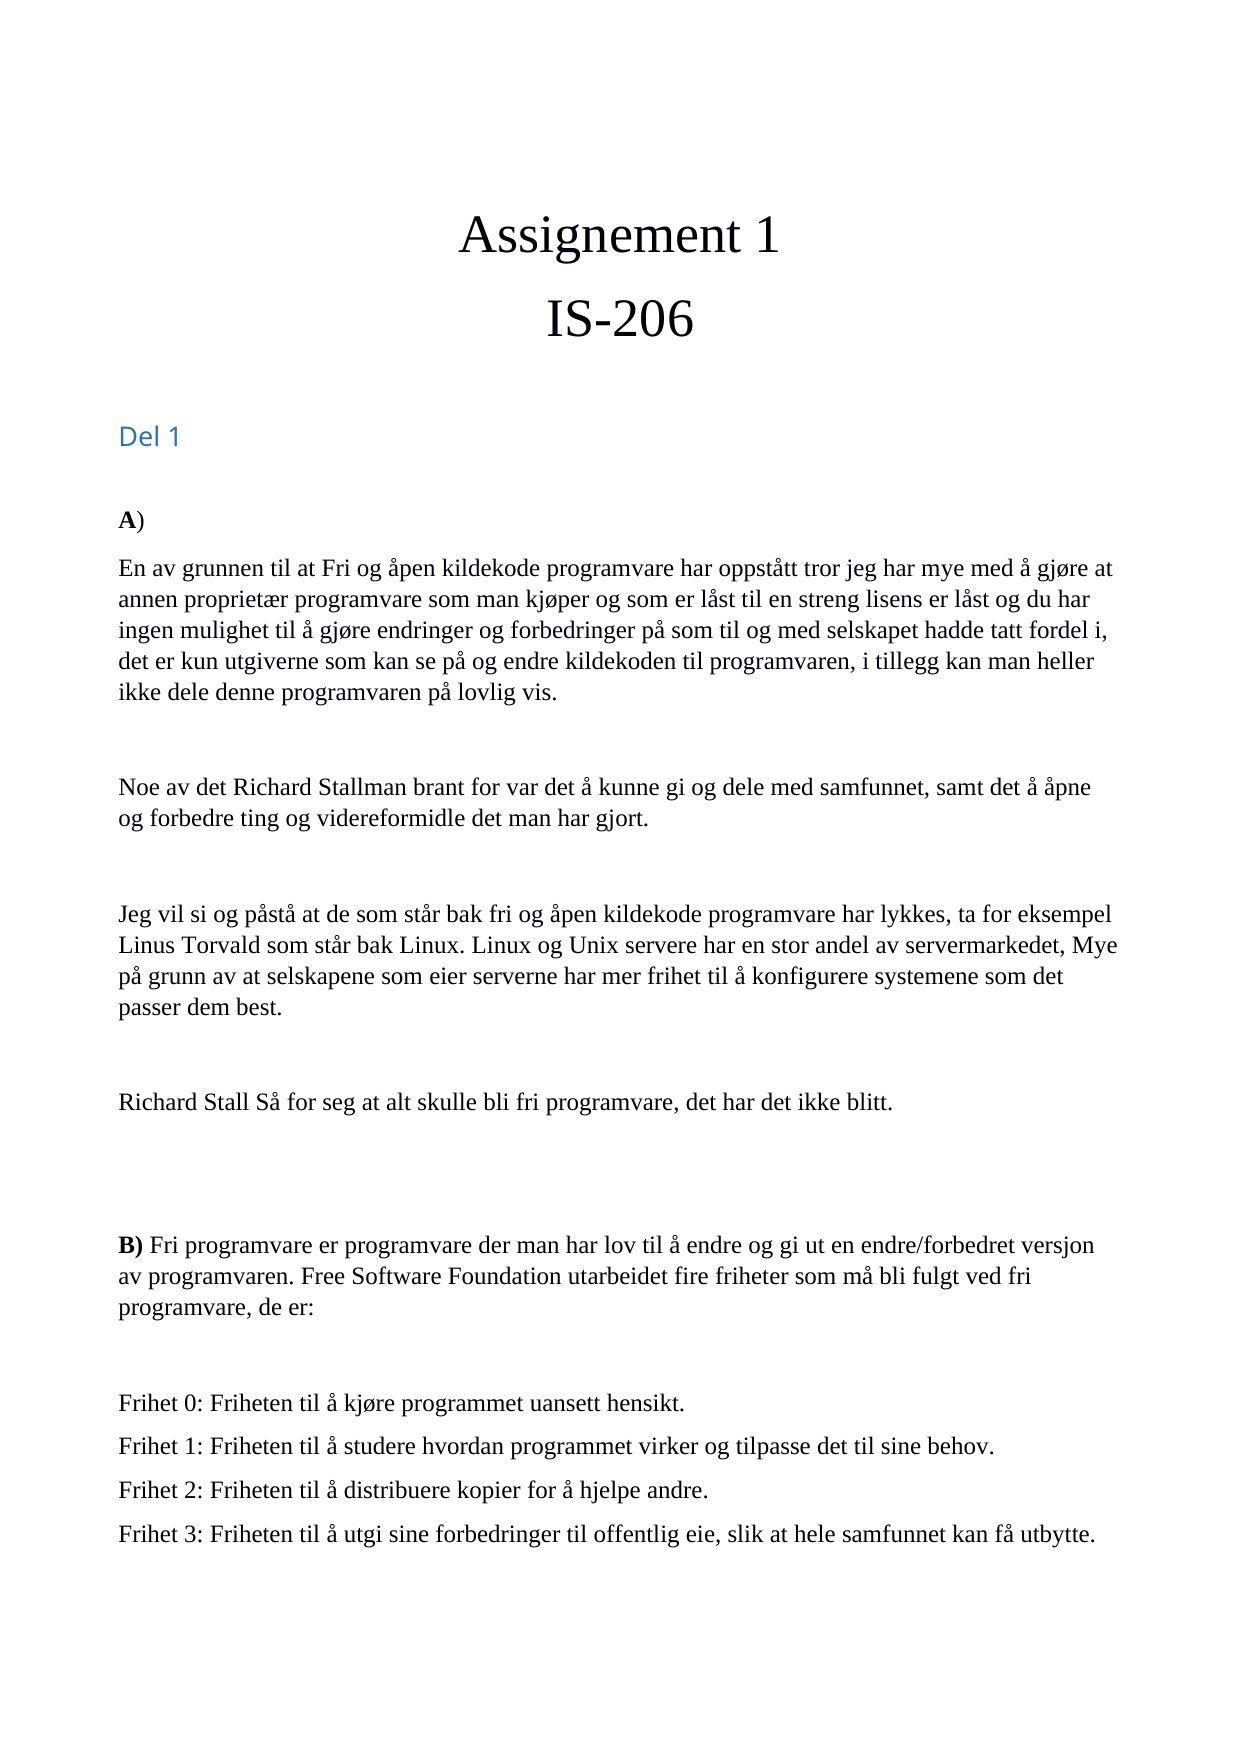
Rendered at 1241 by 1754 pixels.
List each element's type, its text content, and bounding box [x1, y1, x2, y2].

text Frihet 2: Friheten til å distribuere kopier for å hjelpe andre. [118, 1475, 1122, 1504]
text Jeg vil si og påstå at de som står bak fri og åpen kildekode programvare har lykkes, ta for eksempel Linus Torvald som står bak Linux. Linux og Unix servere har en stor andel av servermarkedet, Mye på grunn av at selskapene som eier serverne har mer frihet til å konfigurere systemene som det passer dem best. [118, 899, 1122, 1021]
text Noe av det Richard Stallman brant for var det å kunne gi og dele med samfunnet, samt det å åpne og forbedre ting og videreformidle det man har gjort. [118, 772, 1122, 832]
text A) [118, 505, 1122, 534]
subtitle Del 1 [118, 417, 1122, 454]
text B) Fri programvare er programvare der man har lov til å endre og gi ut en endre/forbedret versjon av programvaren. Free Software Foundation utarbeidet fire friheter som må bli fulgt ved fri programvare, de er: [118, 1230, 1122, 1321]
text Frihet 3: Friheten til å utgi sine forbedringer til offentlig eie, slik at hele samfunnet kan få utbytte. [118, 1518, 1122, 1548]
text Frihet 0: Friheten til å kjøre programmet uansett hensikt. [118, 1388, 1122, 1417]
text Assignement 1 [118, 202, 1122, 264]
text En av grunnen til at Fri og åpen kildekode programvare har oppstått tror jeg har mye med å gjøre at annen proprietær programvare som man kjøper og som er låst til en streng lisens er låst og du har ingen mulighet til å gjøre endringer og forbedringer på som til og med selskapet hadde tatt fordel i, det er kun utgiverne som kan se på og endre kildekoden til programvaren, i tillegg kan man heller ikke dele denne programvaren på lovlig vis. [118, 553, 1122, 706]
text Richard Stall Så for seg at alt skulle bli fri programvare, det har det ikke blitt. [118, 1087, 1122, 1116]
text Frihet 1: Friheten til å studere hvordan programmet virker og tilpasse det til sine behov. [118, 1431, 1122, 1460]
text IS-206 [118, 286, 1122, 348]
